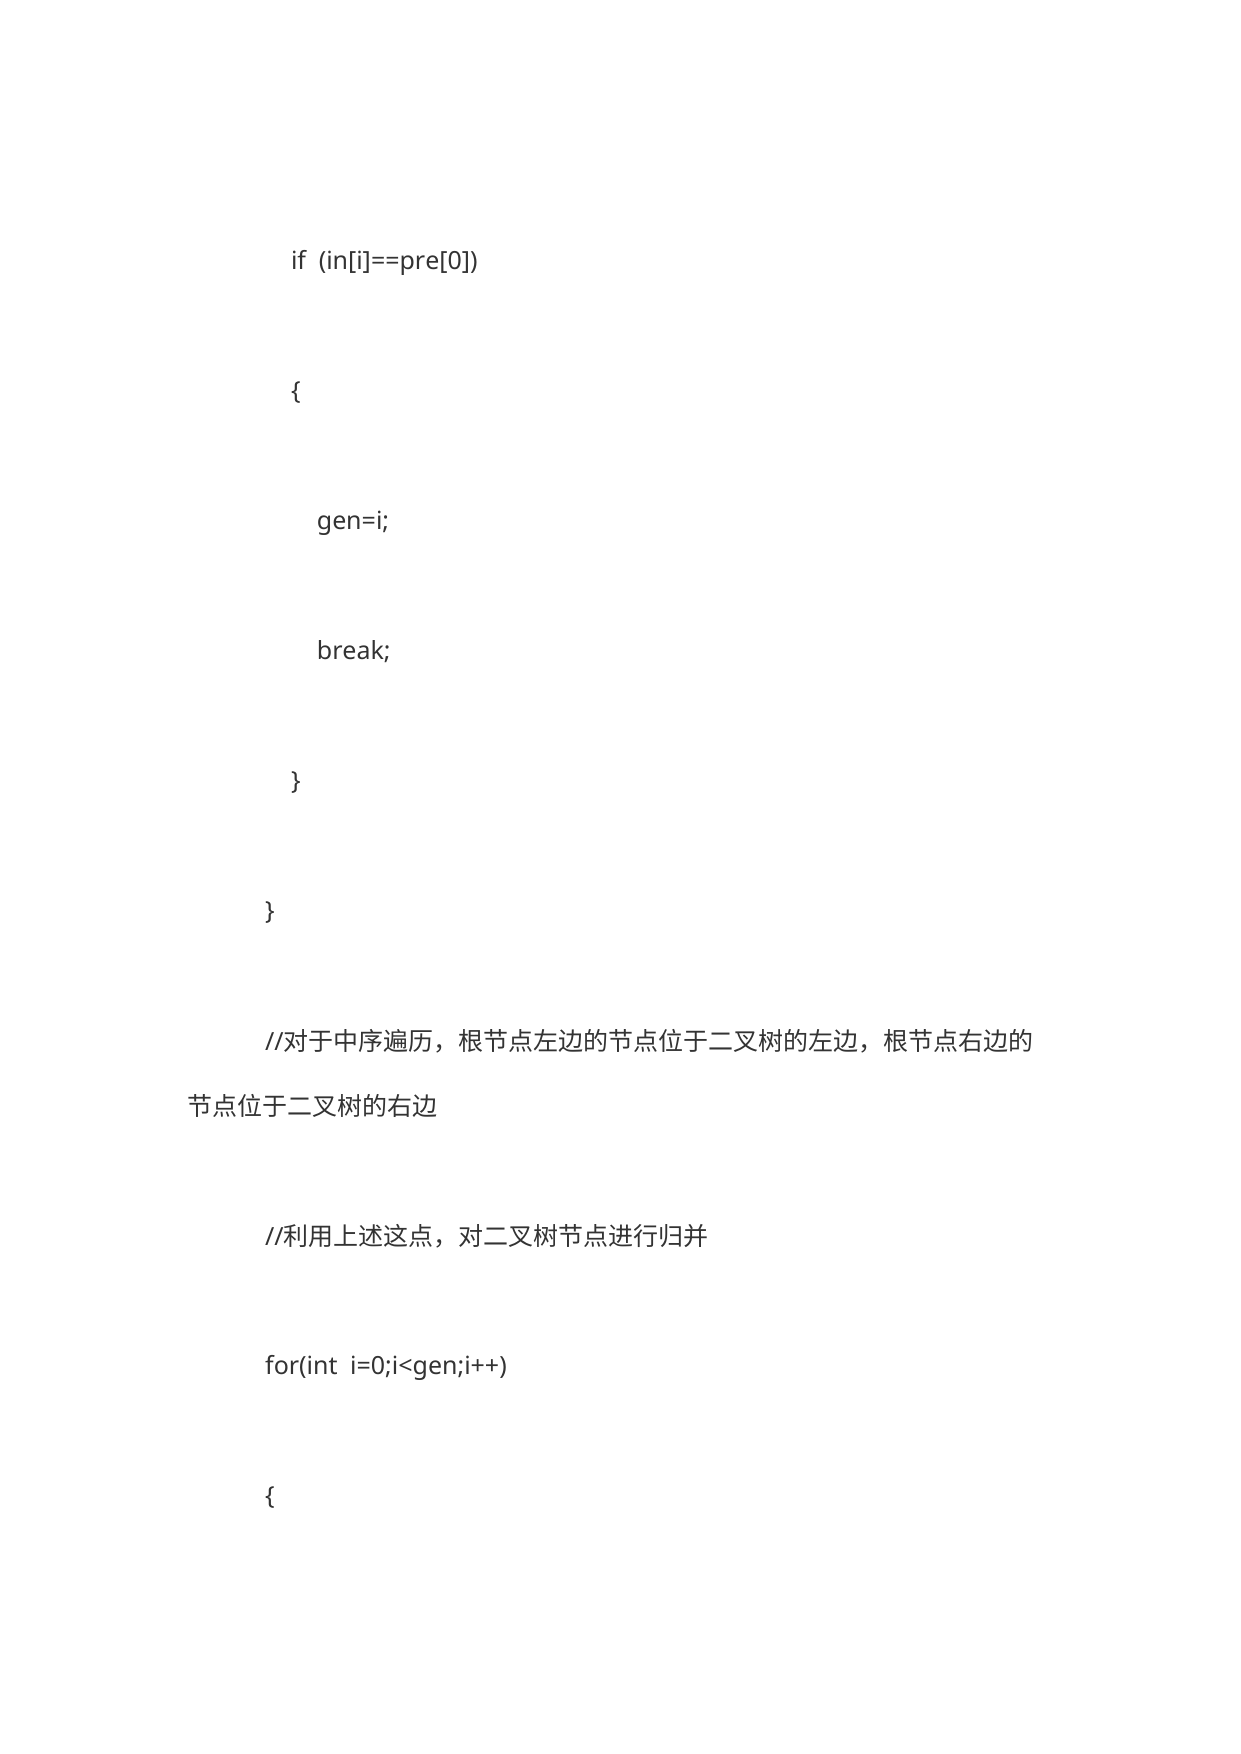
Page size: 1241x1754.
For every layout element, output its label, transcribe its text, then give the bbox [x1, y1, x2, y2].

text for(int i=0;i<gen;i++) [187, 1332, 1053, 1397]
text gen=i; [187, 487, 1053, 552]
text //对于中序遍历，根节点左边的节点位于二叉树的左边，根节点右边的节点位于二叉树的右边 [187, 1007, 1053, 1137]
text { [187, 357, 1053, 422]
text } [187, 877, 1053, 942]
text if (in[i]==pre[0]) [187, 227, 1053, 292]
text { [187, 1462, 1053, 1527]
text } [187, 747, 1053, 812]
text //利用上述这点，对二叉树节点进行归并 [187, 1202, 1053, 1267]
text break; [187, 617, 1053, 682]
